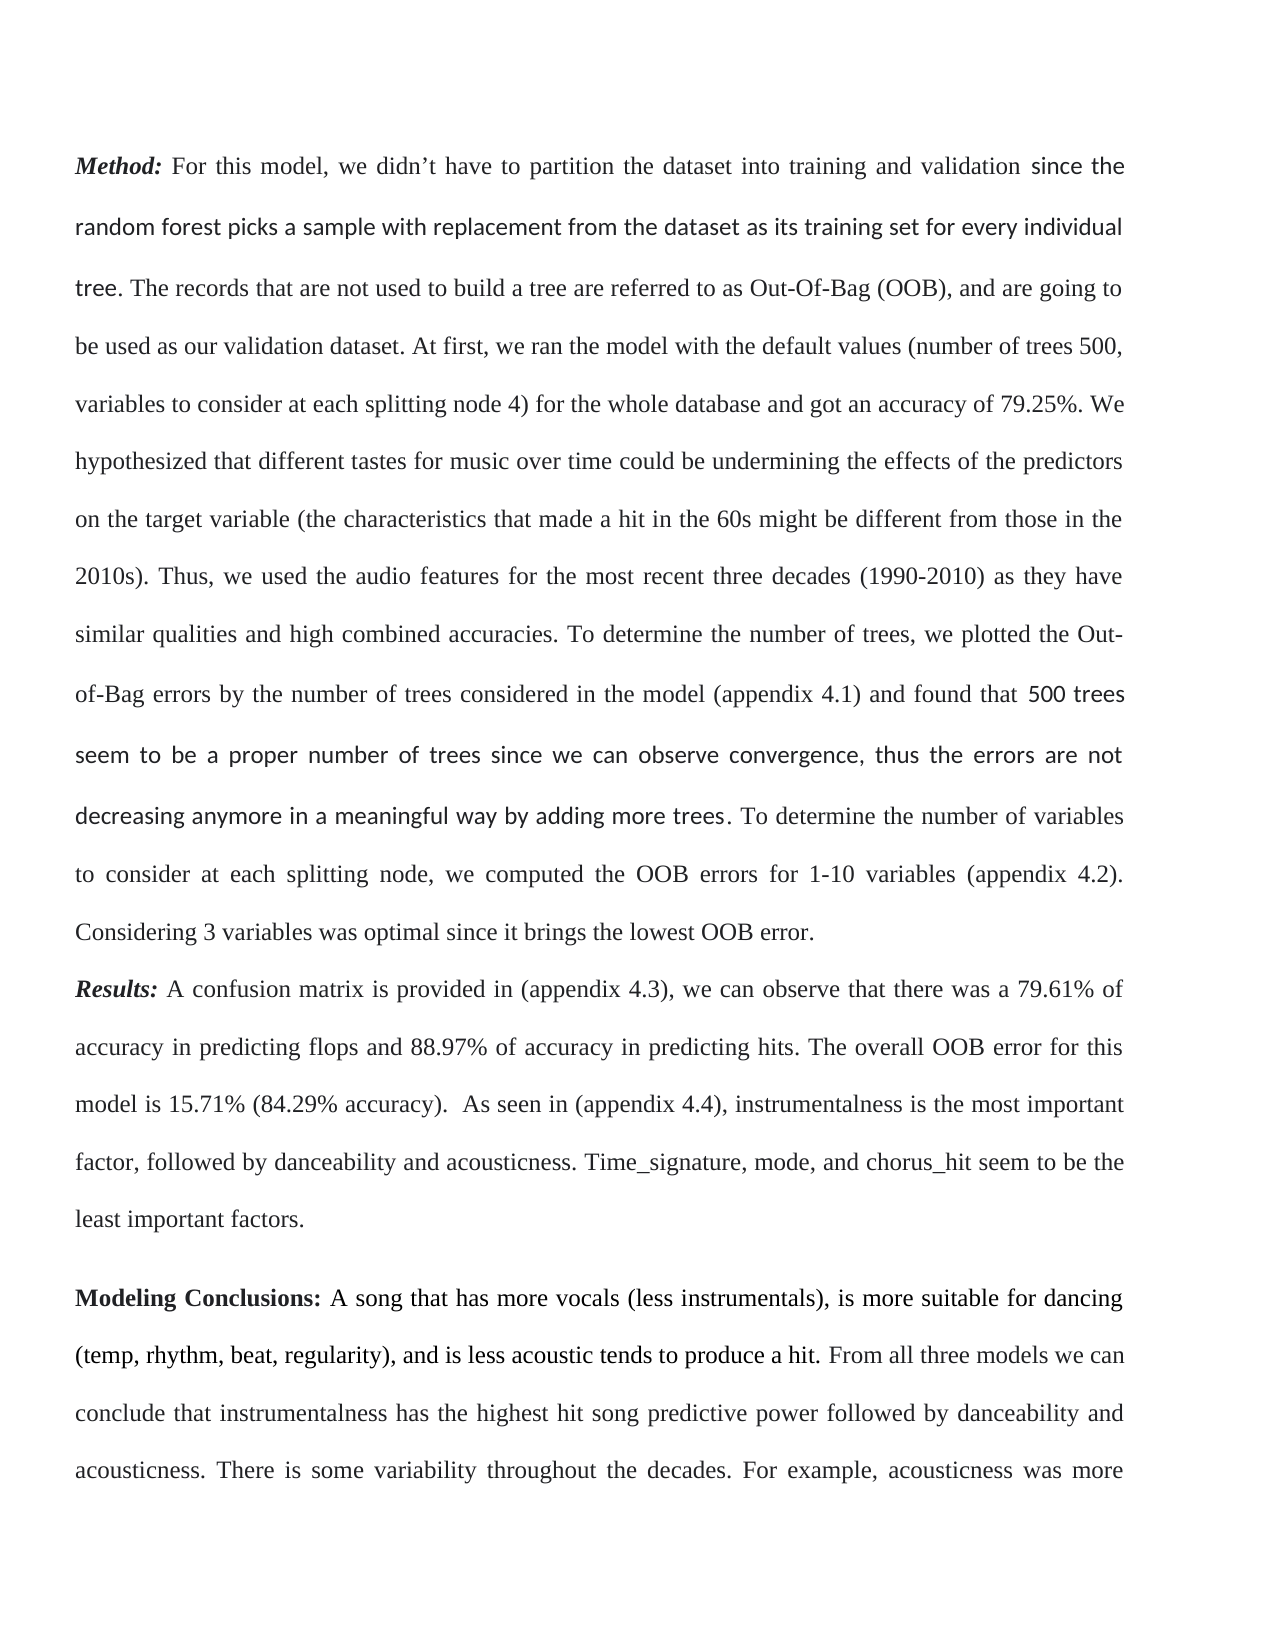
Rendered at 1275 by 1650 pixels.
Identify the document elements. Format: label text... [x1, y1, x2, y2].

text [75, 1283, 1125, 1484]
text Results: A confusion matrix is provided in (appendix 4.3), we can observe that there was a 79.61% of accuracy in predicting flops and 88.97% of accuracy in predicting hits. The overall OOB error for this model is 15.71% (84.29% accuracy). As seen in (appendix 4.4), instrumentalness is the most important factor, followed by danceability and acousticness. Time_signature, mode, and chorus_hit seem to be the least important factors. [75, 974, 1125, 1233]
text Method: For this model, we didn’t have to partition the dataset into training and validation since the random forest picks a sample with replacement from the dataset as its training set for every individual tree. The records that are not used to build a tree are referred to as Out-Of-Bag (OOB), and are going to be used as our validation dataset. At first, we ran the model with the default values (number of trees 500, variables to consider at each splitting node 4) for the whole database and got an accuracy of 79.25%. We hypothesized that different tastes for music over time could be undermining the effects of the predictors on the target variable (the characteristics that made a hit in the 60s might be different from those in the 2010s). Thus, we used the audio features for the most recent three decades (1990-2010) as they have similar qualities and high combined accuracies. To determine the number of trees, we plotted the Out-of-Bag errors by the number of trees considered in the model (appendix 4.1) and found that 500 trees seem to be a proper number of trees since we can observe convergence, thus the errors are not decreasing anymore in a meaningful way by adding more trees. To determine the number of variables to consider at each splitting node, we computed the OOB errors for 1-10 variables (appendix 4.2). Considering 3 variables was optimal since it brings the lowest OOB error. [75, 150, 1125, 946]
